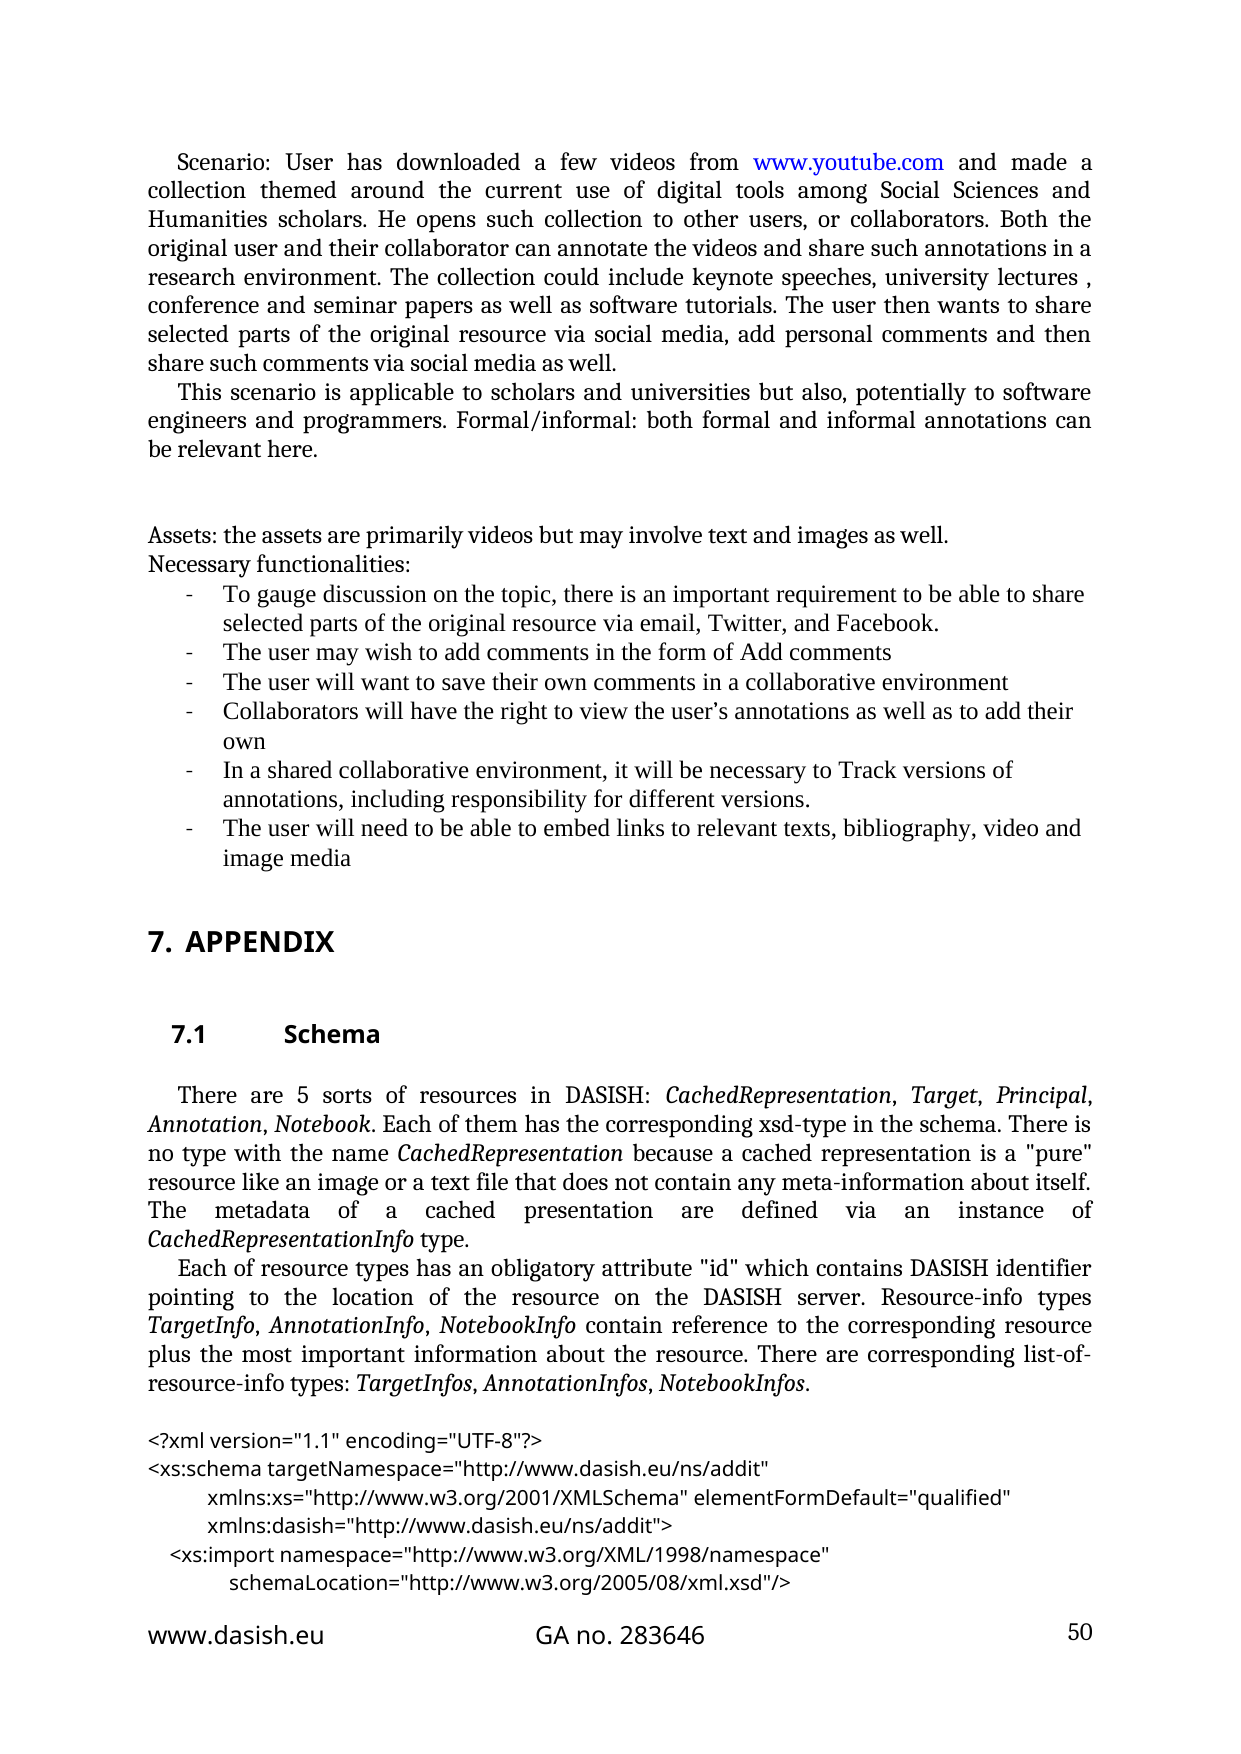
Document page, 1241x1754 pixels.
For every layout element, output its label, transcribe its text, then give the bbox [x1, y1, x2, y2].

list The user may wish to add comments in the form of Add comments [185, 637, 1093, 667]
text <xs:schema targetNamespace="http://www.dasish.eu/ns/addit" [148, 1454, 1093, 1483]
text <xs:import namespace="http://www.w3.org/XML/1998/namespace" [148, 1540, 1093, 1568]
text xmlns:dasish="http://www.dasish.eu/ns/addit"> [148, 1511, 1093, 1540]
subtitle Schema [153, 1017, 1093, 1051]
text This scenario is applicable to scholars and universities but also, potentially to software engineers and programmers. Formal/informal: both formal and informal annotations can be relevant here. [148, 378, 1093, 464]
text xmlns:xs="http://www.w3.org/2001/XMLSchema" elementFormDefault="qualified" [148, 1483, 1093, 1511]
list Collaborators will have the right to view the user’s annotations as well as to add their own [185, 696, 1093, 755]
list The user will want to save their own comments in a collaborative environment [185, 667, 1093, 696]
list In a shared collaborative environment, it will be necessary to Track versions of annotations, including responsibility for different versions. [185, 755, 1093, 813]
list The user will need to be able to embed links to relevant texts, bibliography, video and image media [185, 813, 1093, 871]
list To gauge discussion on the topic, there is an important requirement to be able to share selected parts of the original resource via email, Twitter, and Facebook. [185, 579, 1093, 637]
text Necessary functionalities: [148, 550, 1093, 579]
text There are 5 sorts of resources in DASISH: CachedRepresentation, Target, Principal, Annotation, Notebook. Each of them has the corresponding xsd-type in the schema. There is no type with the name CachedRepresentation because a cached representation is a "pure" resource like an image or a text file that does not contain any meta-information about itself. The metadata of a cached presentation are defined via an instance of CachedRepresentationInfo type. [148, 1081, 1093, 1254]
subtitle APPENDIX [148, 921, 1093, 961]
text <?xml version="1.1" encoding="UTF-8"?> [148, 1426, 1093, 1454]
text Scenario: User has downloaded a few videos from www.youtube.com and made a collection themed around the current use of digital tools among Social Sciences and Humanities scholars. He opens such collection to other users, or collaborators. Both the original user and their collaborator can annotate the videos and share such annotations in a research environment. The collection could include keynote speeches, university lectures , conference and seminar papers as well as software tutorials. The user then wants to share selected parts of the original resource via social media, add personal comments and then share such comments via social media as well. [148, 148, 1093, 378]
text schemaLocation="http://www.w3.org/2005/08/xml.xsd"/> [148, 1568, 1093, 1597]
text Assets: the assets are primarily videos but may involve text and images as well. [148, 521, 1093, 550]
